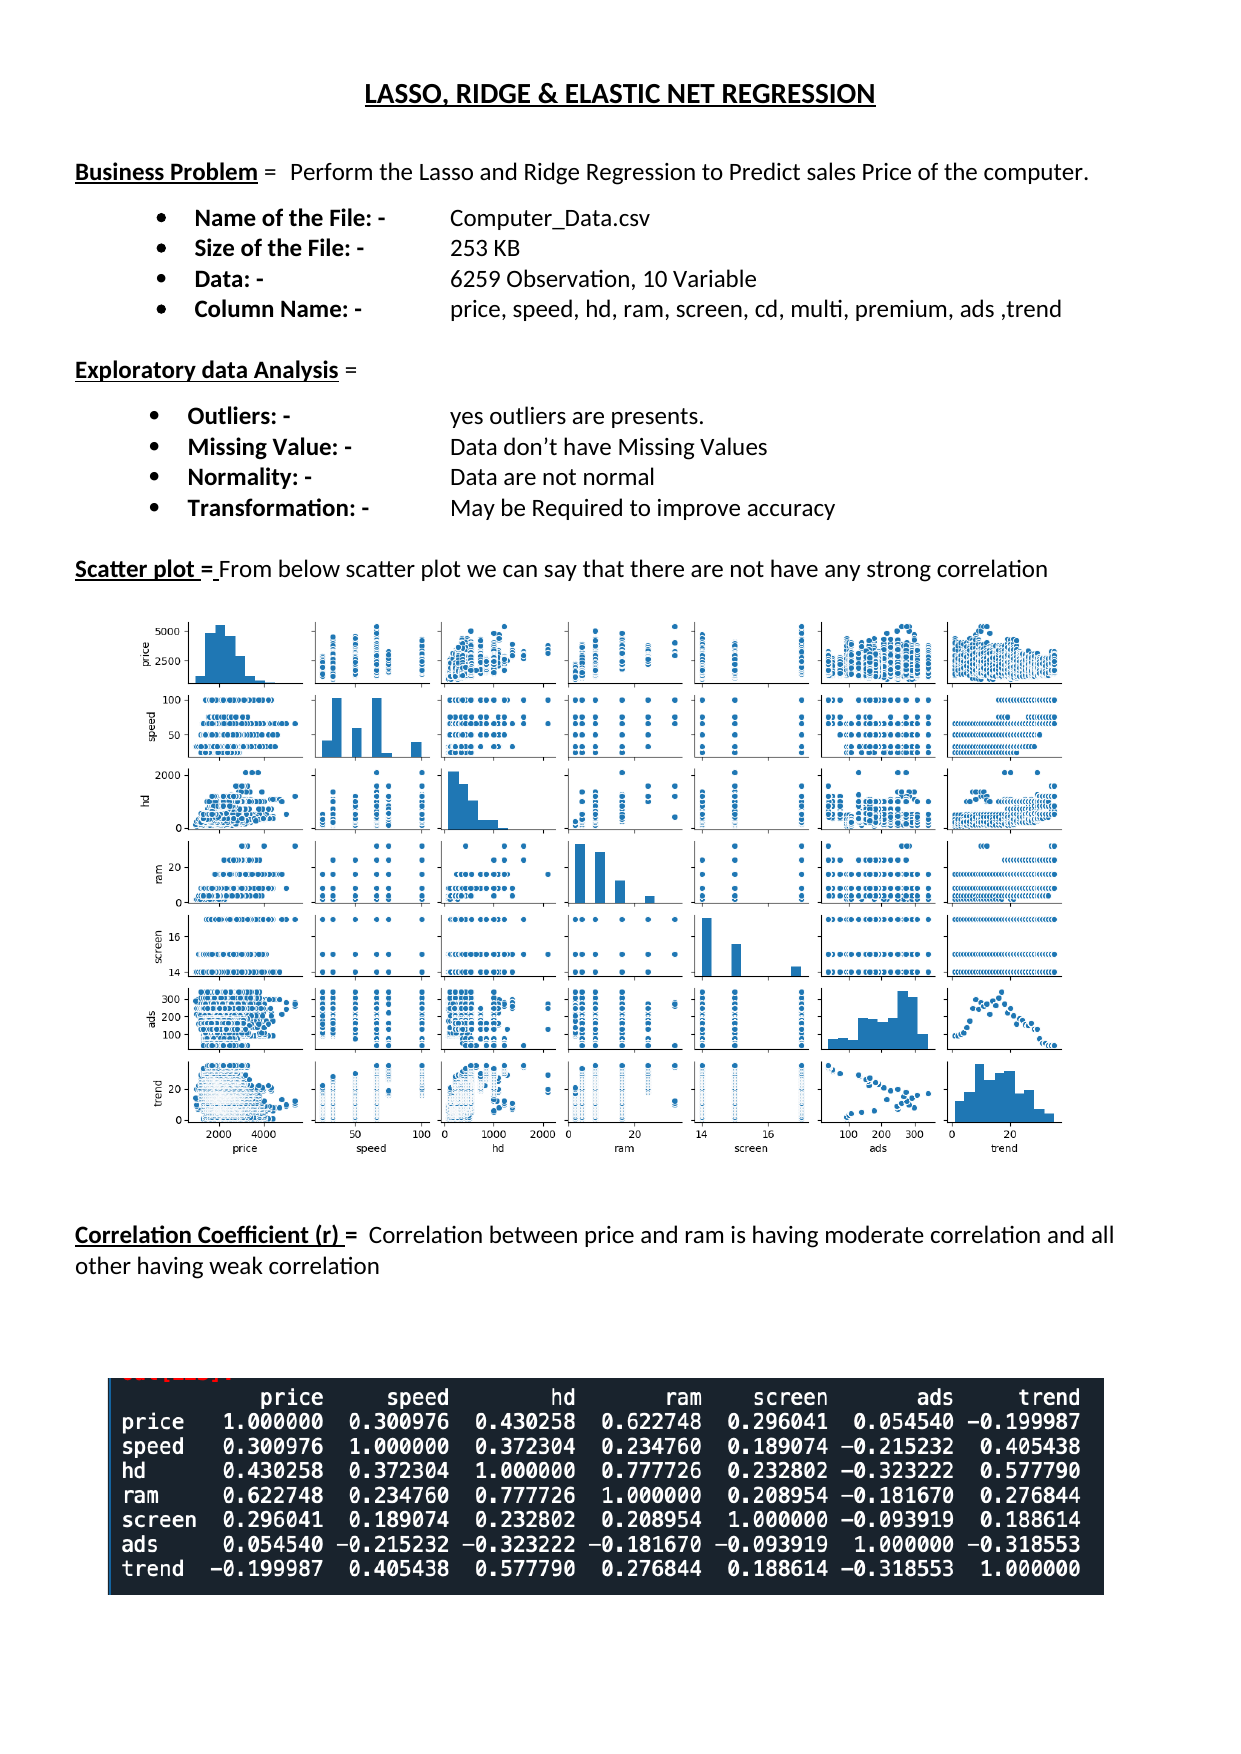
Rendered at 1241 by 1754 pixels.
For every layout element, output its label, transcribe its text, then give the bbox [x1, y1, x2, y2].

list Name of the File: - Computer_Data.csv [157, 202, 1165, 233]
list Column Name: - price, speed, hd, ram, screen, cd, multi, premium, ads ,trend [157, 294, 1165, 324]
list Missing Value: - Data don’t have Missing Values [150, 431, 1165, 461]
list Normality: - Data are not normal [150, 461, 1165, 492]
list Size of the File: - 253 KB [157, 233, 1165, 263]
text Business Problem = ﻿﻿ ﻿Perform the Lasso and Ridge Regression to Predict sales Price of the computer. [75, 156, 1165, 187]
list Data: - 6259 Observation, 10 Variable [157, 263, 1165, 294]
picture [118, 617, 1067, 1159]
text LASSO, RIDGE & ELASTIC NET REGRESSION [75, 75, 1165, 111]
text Exploratory data Analysis = [75, 355, 1165, 385]
text Correlation Coefficient (r) = Correlation between price and ram is having moderate correlation and all other having weak correlation [75, 1219, 1165, 1280]
picture [107, 1378, 1104, 1595]
list Transformation: - May be Required to improve accuracy [150, 492, 1165, 522]
list Outliers: - yes outliers are presents. [150, 400, 1165, 431]
text Scatter plot = From below scatter plot we can say that there are not have any strong correlation [75, 553, 1165, 583]
